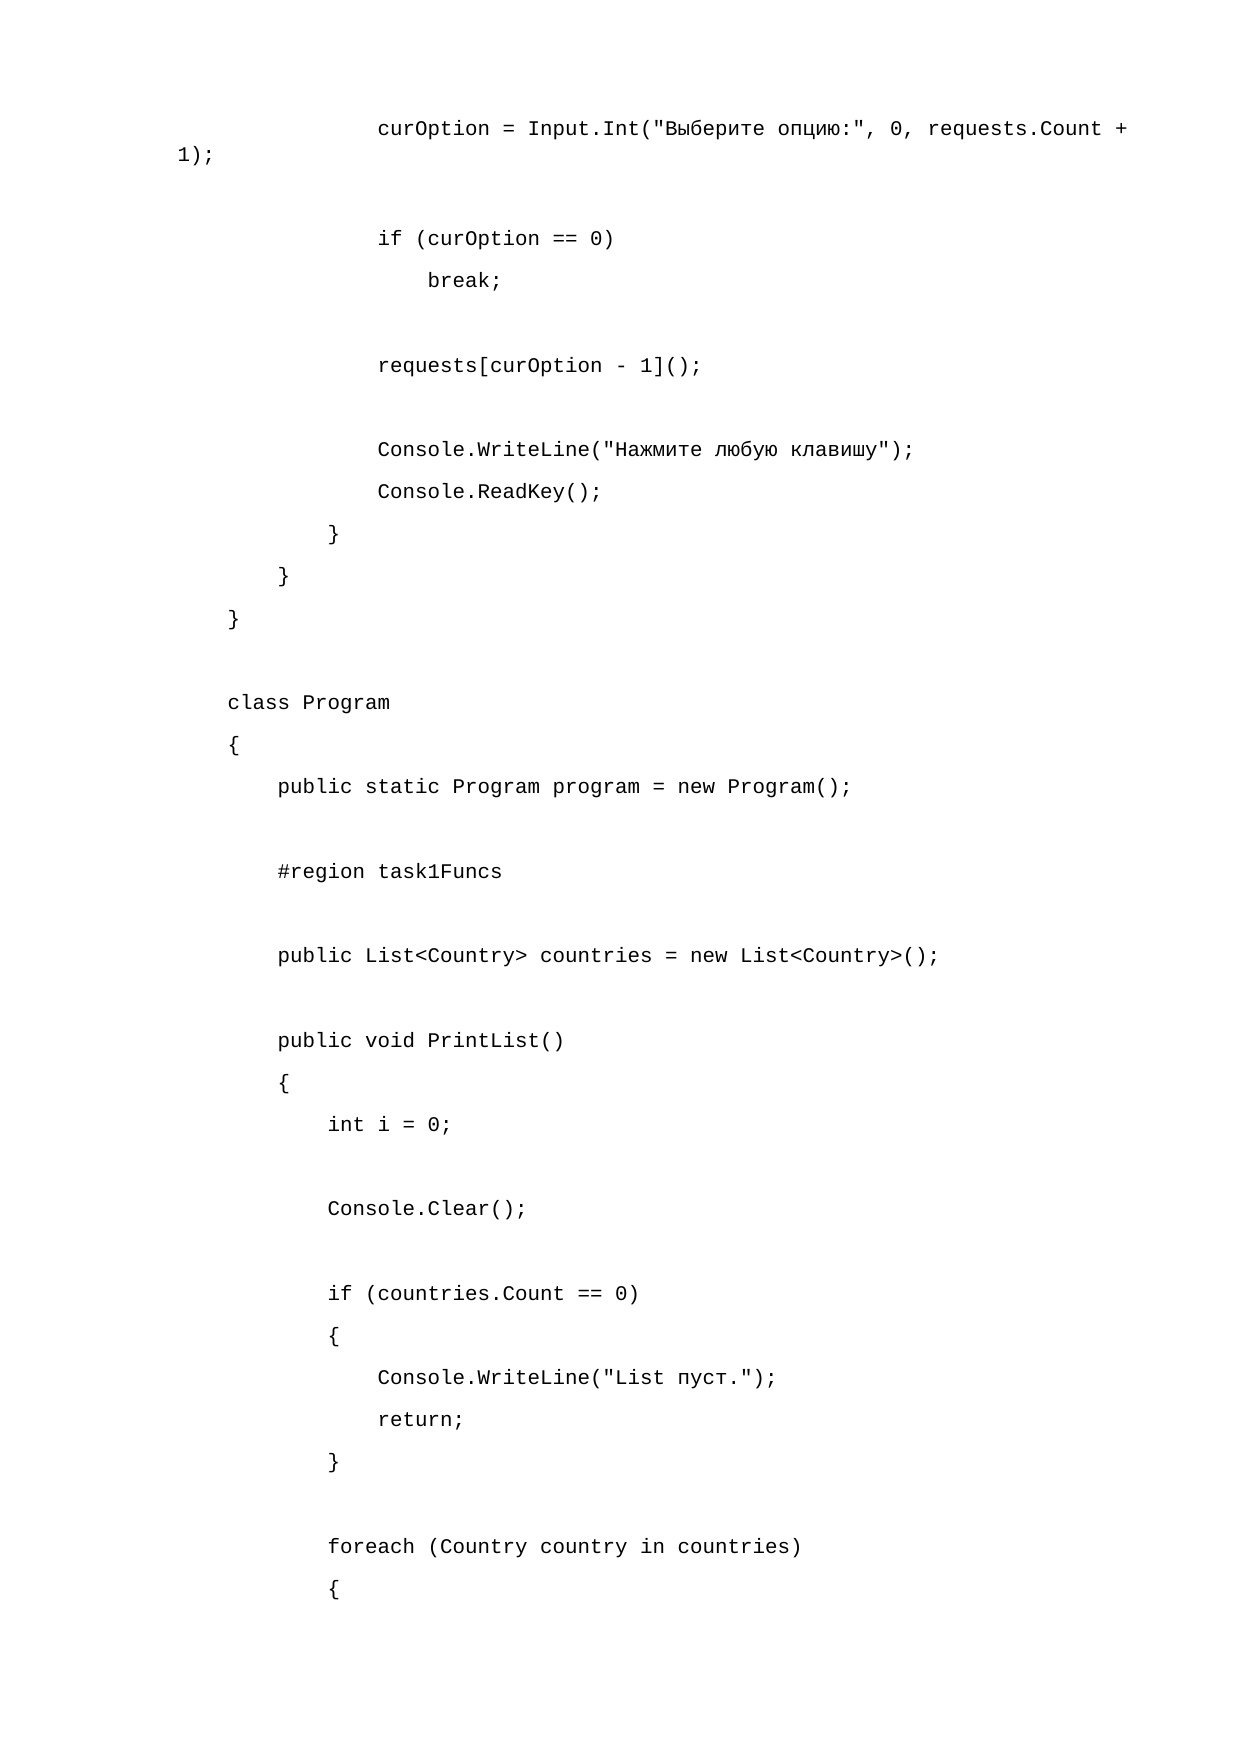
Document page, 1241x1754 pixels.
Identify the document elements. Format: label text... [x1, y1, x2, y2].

text if (curOption == 0) [177, 228, 1152, 252]
text int i = 0; [177, 1114, 1152, 1138]
text { [177, 1578, 1152, 1602]
text if (countries.Count == 0) [177, 1283, 1152, 1306]
text } [177, 523, 1152, 547]
text requests[curOption - 1](); [177, 354, 1152, 378]
text break; [177, 270, 1152, 294]
text } [177, 608, 1152, 631]
text curOption = Input.Int("Выберите опцию:", 0, requests.Count + 1); [177, 118, 1152, 167]
text Console.WriteLine("Нажмите любую клавишу"); [177, 439, 1152, 463]
text { [177, 1325, 1152, 1348]
text class Program [177, 692, 1152, 716]
text Console.Clear(); [177, 1198, 1152, 1222]
text { [177, 734, 1152, 758]
text public static Program program = new Program(); [177, 776, 1152, 800]
text Console.WriteLine("List пуст."); [177, 1367, 1152, 1391]
text #region task1Funcs [177, 861, 1152, 884]
text public void PrintList() [177, 1029, 1152, 1053]
text return; [177, 1409, 1152, 1433]
text { [177, 1072, 1152, 1095]
text Console.ReadKey(); [177, 481, 1152, 505]
text } [177, 1451, 1152, 1475]
text foreach (Country country in countries) [177, 1536, 1152, 1559]
text } [177, 566, 1152, 589]
text public List<Country> countries = new List<Country>(); [177, 945, 1152, 969]
